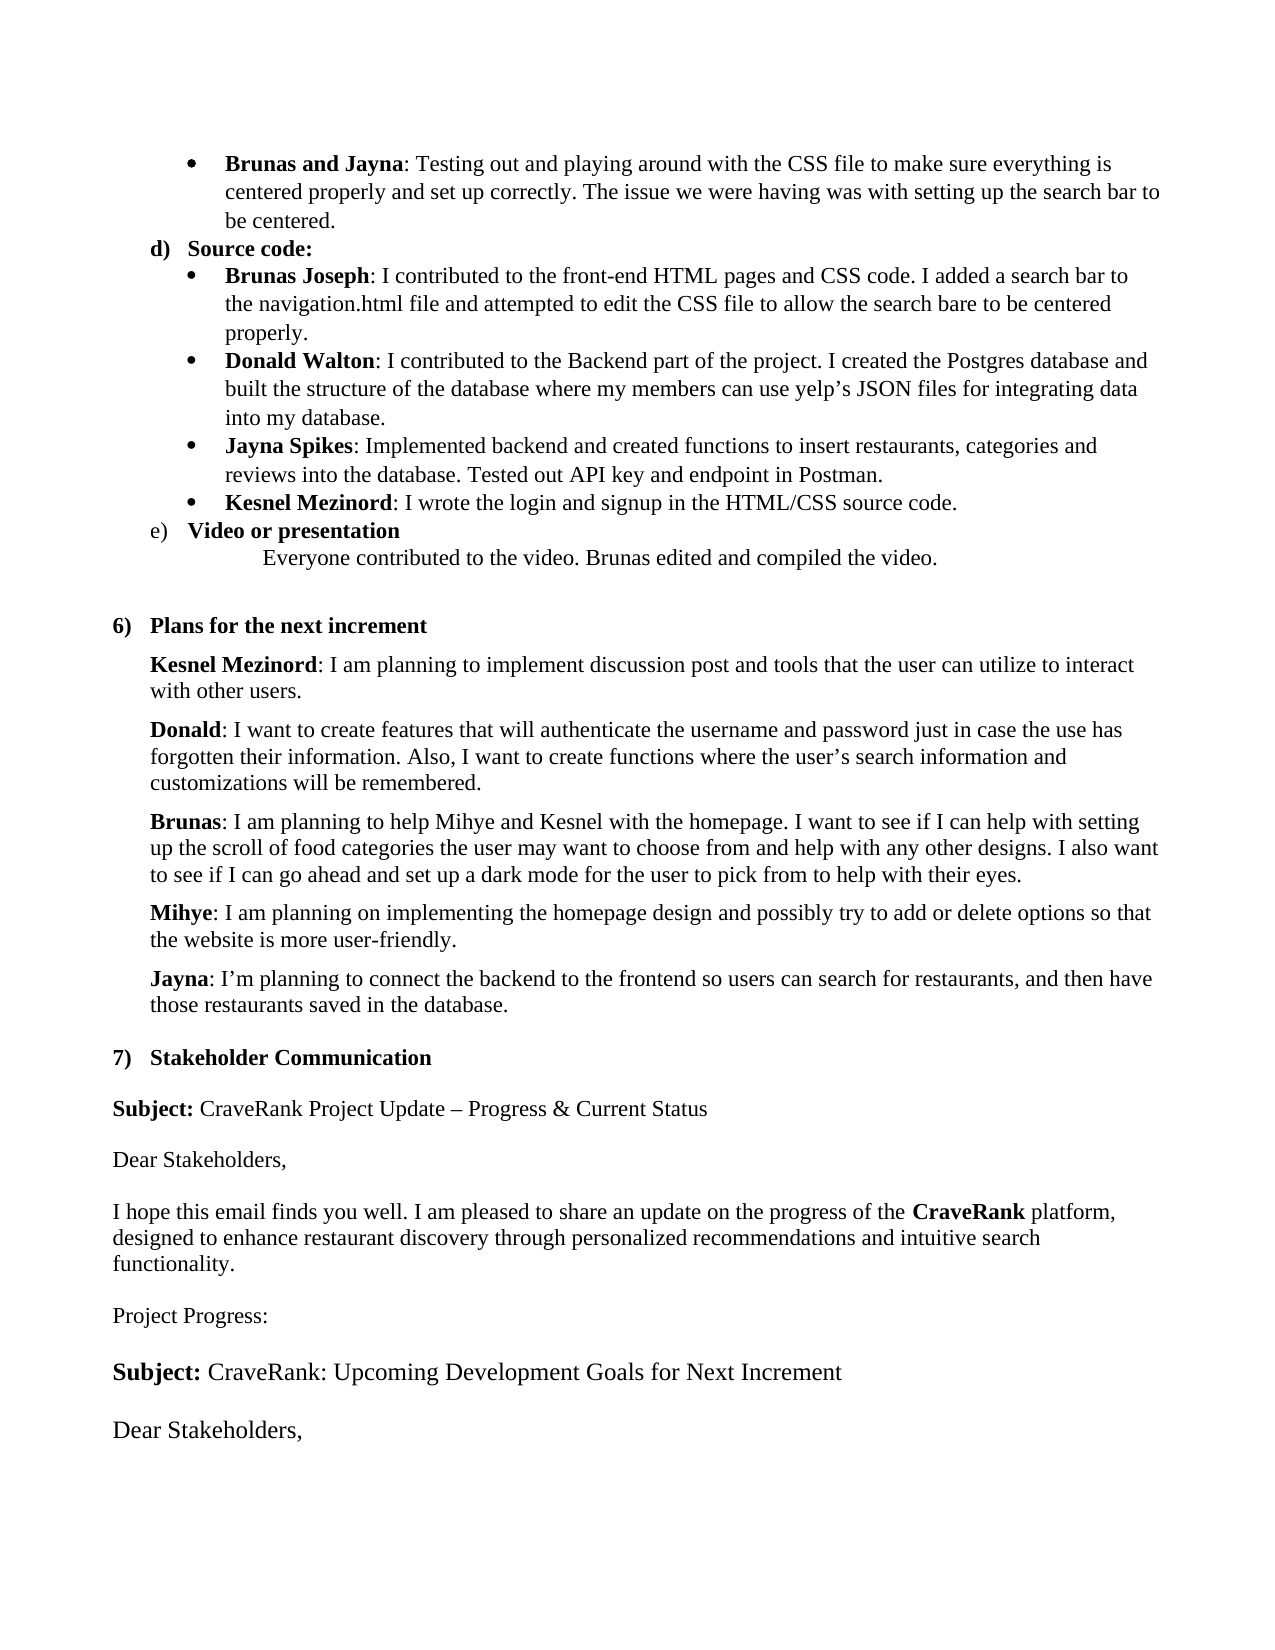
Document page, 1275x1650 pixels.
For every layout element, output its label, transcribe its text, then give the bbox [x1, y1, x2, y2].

list Source code: [150, 235, 1162, 262]
text Subject: CraveRank Project Update – Progress & Current Status [112, 1095, 1162, 1121]
list Plans for the next increment [112, 612, 1162, 639]
text Kesnel Mezinord: I am planning to implement discussion post and tools that the user can utilize to interact with other users. [150, 651, 1162, 704]
text I hope this email finds you well. I am pleased to share an update on the progress of the CraveRank platform, designed to enhance restaurant discovery through personalized recommendations and intuitive search functionality. [112, 1198, 1162, 1277]
list Everyone contributed to the video. Brunas edited and compiled the video. [187, 544, 1162, 570]
text Project Progress: [112, 1302, 1162, 1328]
list Jayna Spikes: Implemented backend and created functions to insert restaurants, categories and reviews into the database. Tested out API key and endpoint in Postman. [187, 432, 1162, 487]
list Kesnel Mezinord: I wrote the login and signup in the HTML/CSS source code. [187, 489, 1162, 516]
text Mihye: I am planning on implementing the homepage design and possibly try to add or delete options so that the website is more user-friendly. [150, 899, 1162, 952]
text Dear Stakeholders, [112, 1146, 1162, 1173]
list Brunas and Jayna: Testing out and playing around with the CSS file to make sure everything is centered properly and set up correctly. The issue we were having was with setting up the search bar to be centered. [187, 150, 1162, 233]
list Jayna: I’m planning to connect the backend to the frontend so users can search for restaurants, and then have those restaurants saved in the database. [150, 965, 1162, 1017]
list Donald Walton: I contributed to the Backend part of the project. I created the Postgres database and built the structure of the database where my members can use yelp’s JSON files for integrating data into my database. [187, 347, 1162, 430]
text Brunas: I am planning to help Mihye and Kesnel with the homepage. I want to see if I can help with setting up the scroll of food categories the user may want to choose from and help with any other designs. I also want to see if I can go ahead and set up a dark mode for the user to pick from to help with their eyes. [150, 808, 1162, 887]
list Brunas Joseph: I contributed to the front-end HTML pages and CSS code. I added a search bar to the navigation.html file and attempted to edit the CSS file to allow the search bare to be centered properly. [187, 262, 1162, 345]
list Video or presentation [150, 518, 1162, 544]
text Subject: CraveRank: Upcoming Development Goals for Next Increment [112, 1357, 1162, 1386]
text Dear Stakeholders, [112, 1415, 1162, 1444]
list Stakeholder Communication [112, 1044, 1162, 1070]
text Donald: I want to create features that will authenticate the username and password just in case the use has forgotten their information. Also, I want to create functions where the user’s search information and customizations will be remembered. [150, 716, 1162, 795]
